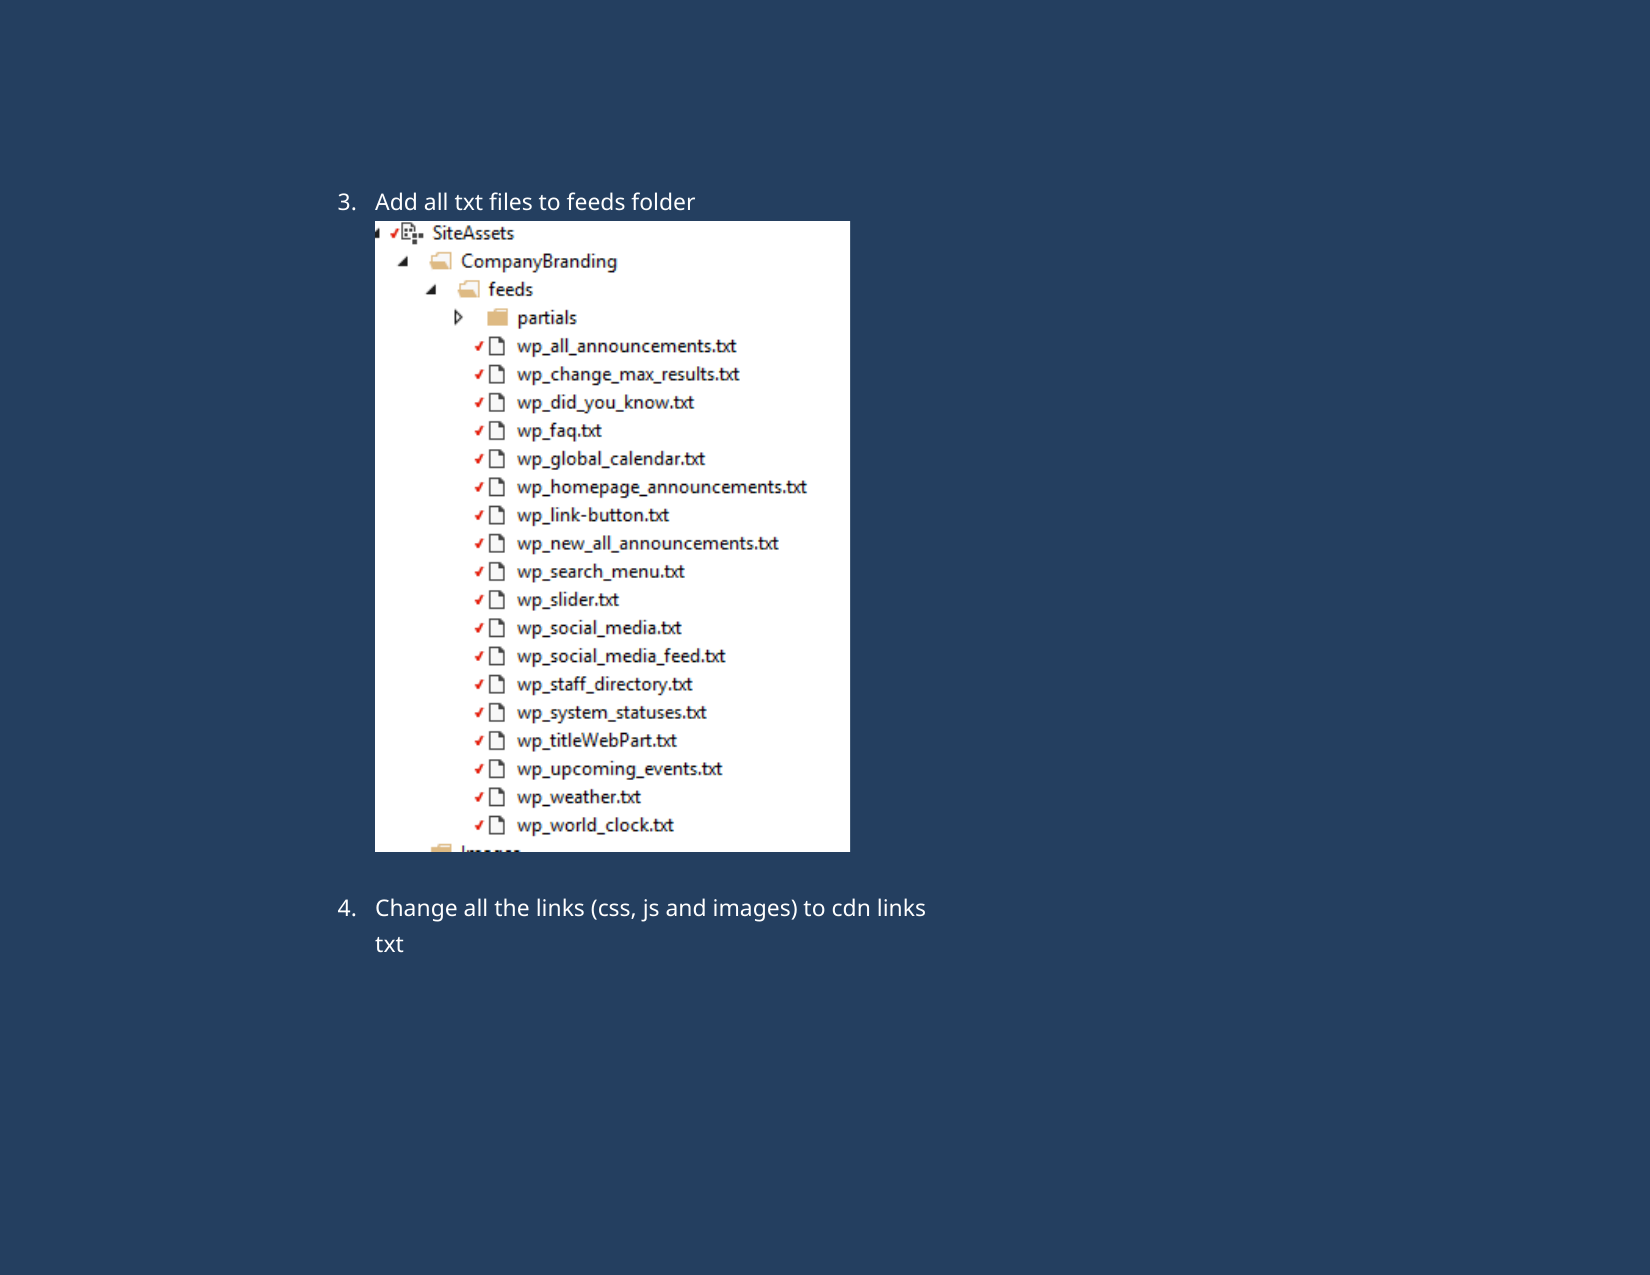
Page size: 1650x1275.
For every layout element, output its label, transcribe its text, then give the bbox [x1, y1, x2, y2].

list Add all txt files to feeds folder [337, 186, 1350, 217]
list txt [375, 928, 1350, 959]
picture [375, 221, 851, 852]
list Change all the links (css, js and images) to cdn links [337, 892, 1350, 923]
